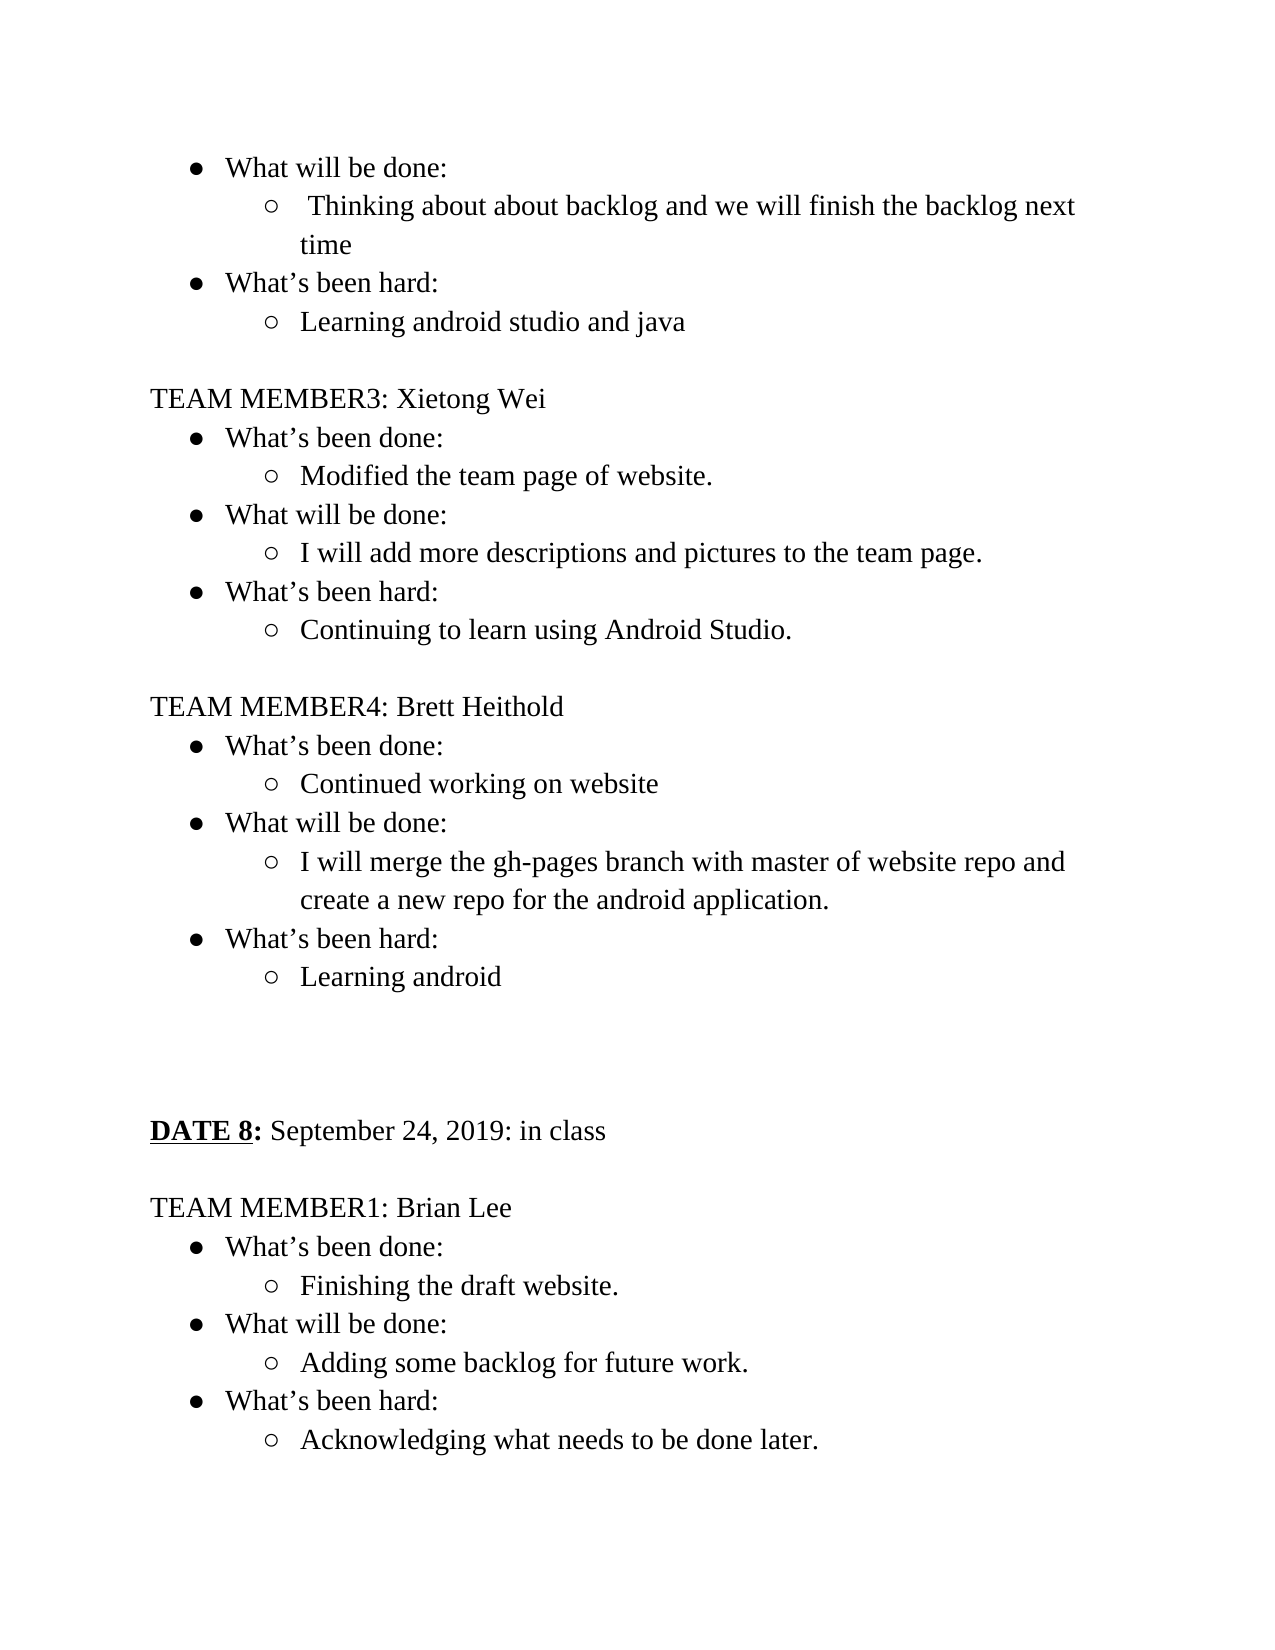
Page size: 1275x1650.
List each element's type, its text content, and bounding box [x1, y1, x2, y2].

text TEAM MEMBER4: Brett Heithold [150, 689, 1125, 723]
list Continued working on website [262, 767, 1125, 800]
list What will be done: [187, 497, 1125, 530]
list What’s been hard: [187, 921, 1125, 954]
list I will add more descriptions and pictures to the team page. [262, 535, 1125, 569]
list Adding some backlog for future work. [262, 1345, 1125, 1378]
list Modified the team page of website. [262, 458, 1125, 492]
list What’s been done: [187, 728, 1125, 762]
list Continuing to learn using Android Studio. [262, 612, 1125, 646]
list Learning android [262, 959, 1125, 993]
list What’s been hard: [187, 266, 1125, 299]
text DATE 8: September 24, 2019: in class [150, 1113, 1125, 1147]
list I will merge the gh-pages branch with master of website repo and create a new repo for the android application. [262, 844, 1125, 916]
text TEAM MEMBER3: Xietong Wei [150, 381, 1125, 415]
list What’s been done: [187, 1229, 1125, 1263]
text TEAM MEMBER1: Brian Lee [150, 1191, 1125, 1224]
list Learning android studio and java [262, 304, 1125, 338]
list What will be done: [187, 805, 1125, 839]
list What’s been hard: [187, 1383, 1125, 1417]
list What’s been hard: [187, 574, 1125, 607]
list What will be done: [187, 150, 1125, 183]
list What’s been done: [187, 420, 1125, 453]
list Thinking about about backlog and we will finish the backlog next time [262, 188, 1125, 261]
list What will be done: [187, 1306, 1125, 1340]
list Acknowledging what needs to be done later. [262, 1422, 1125, 1455]
list Finishing the draft website. [262, 1268, 1125, 1301]
